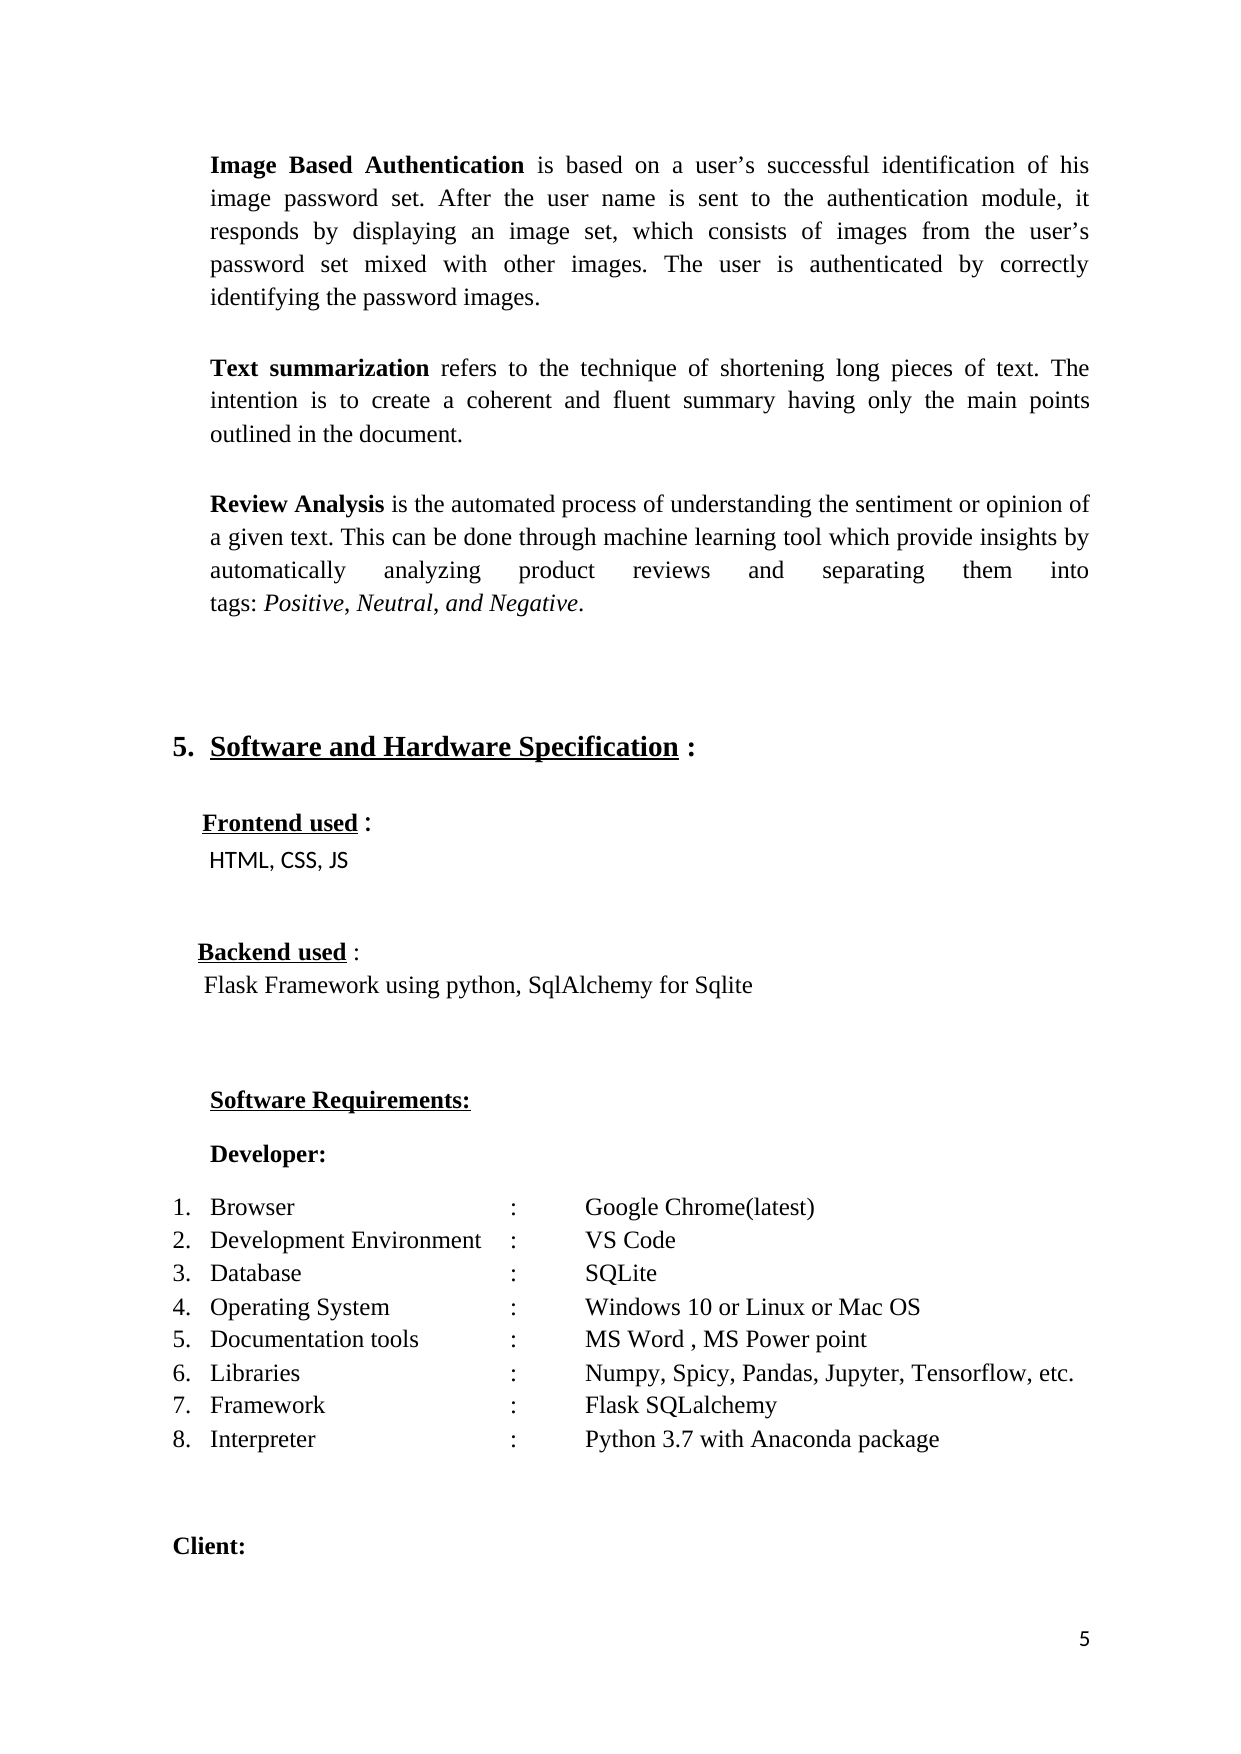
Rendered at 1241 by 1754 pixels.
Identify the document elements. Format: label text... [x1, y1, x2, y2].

list Frontend used : [202, 801, 1090, 839]
text Review Analysis is the automated process of understanding the sentiment or opinion of a given text. This can be done through machine learning tool which provide insights by automatically analyzing product reviews and separating them into tags: Positive, Neutral, and Negative. [210, 584, 1090, 617]
text Software Requirements: [135, 1085, 1090, 1113]
list Browser : Google Chrome(latest) [172, 1192, 1090, 1221]
list Framework : Flask SQLalchemy [172, 1391, 1090, 1419]
text Text summarization refers to the technique of shortening long pieces of text. The intention is to create a coherent and fluent summary having only the main points outlined in the document. [210, 353, 1090, 447]
text Developer: [135, 1139, 1090, 1167]
list Libraries : Numpy, Spicy, Pandas, Jupyter, Tensorflow, etc. [172, 1358, 1090, 1386]
list Operating System : Windows 10 or Linux or Mac OS [172, 1292, 1090, 1320]
list Documentation tools : MS Word , MS Power point [172, 1324, 1090, 1353]
text Review Analysis is the automated process of understanding the sentiment or opinion of a given text. This can be done through machine learning tool which provide insights by automatically analyzing product reviews and separating them into tags: Positive, Neutral, and Negative. [210, 489, 1090, 522]
text Backend used : [135, 937, 1090, 965]
list Development Environment : VS Code [172, 1226, 1090, 1254]
list Interpreter : Python 3.7 with Anaconda package [172, 1424, 1090, 1452]
list Software and Hardware Specification : [172, 729, 1090, 763]
text Client: [135, 1531, 1090, 1560]
text Flask Framework using python, SqlAlchemy for Sqlite [135, 970, 1090, 999]
list Database : SQLite [172, 1258, 1090, 1287]
list HTML, CSS, JS [202, 844, 1090, 875]
text Image Based Authentication is based on a user’s successful identification of his image password set. After the user name is sent to the authentication module, it responds by displaying an image set, which consists of images from the user’s password set mixed with other images. The user is authenticated by correctly identifying the password images. [210, 150, 1090, 311]
